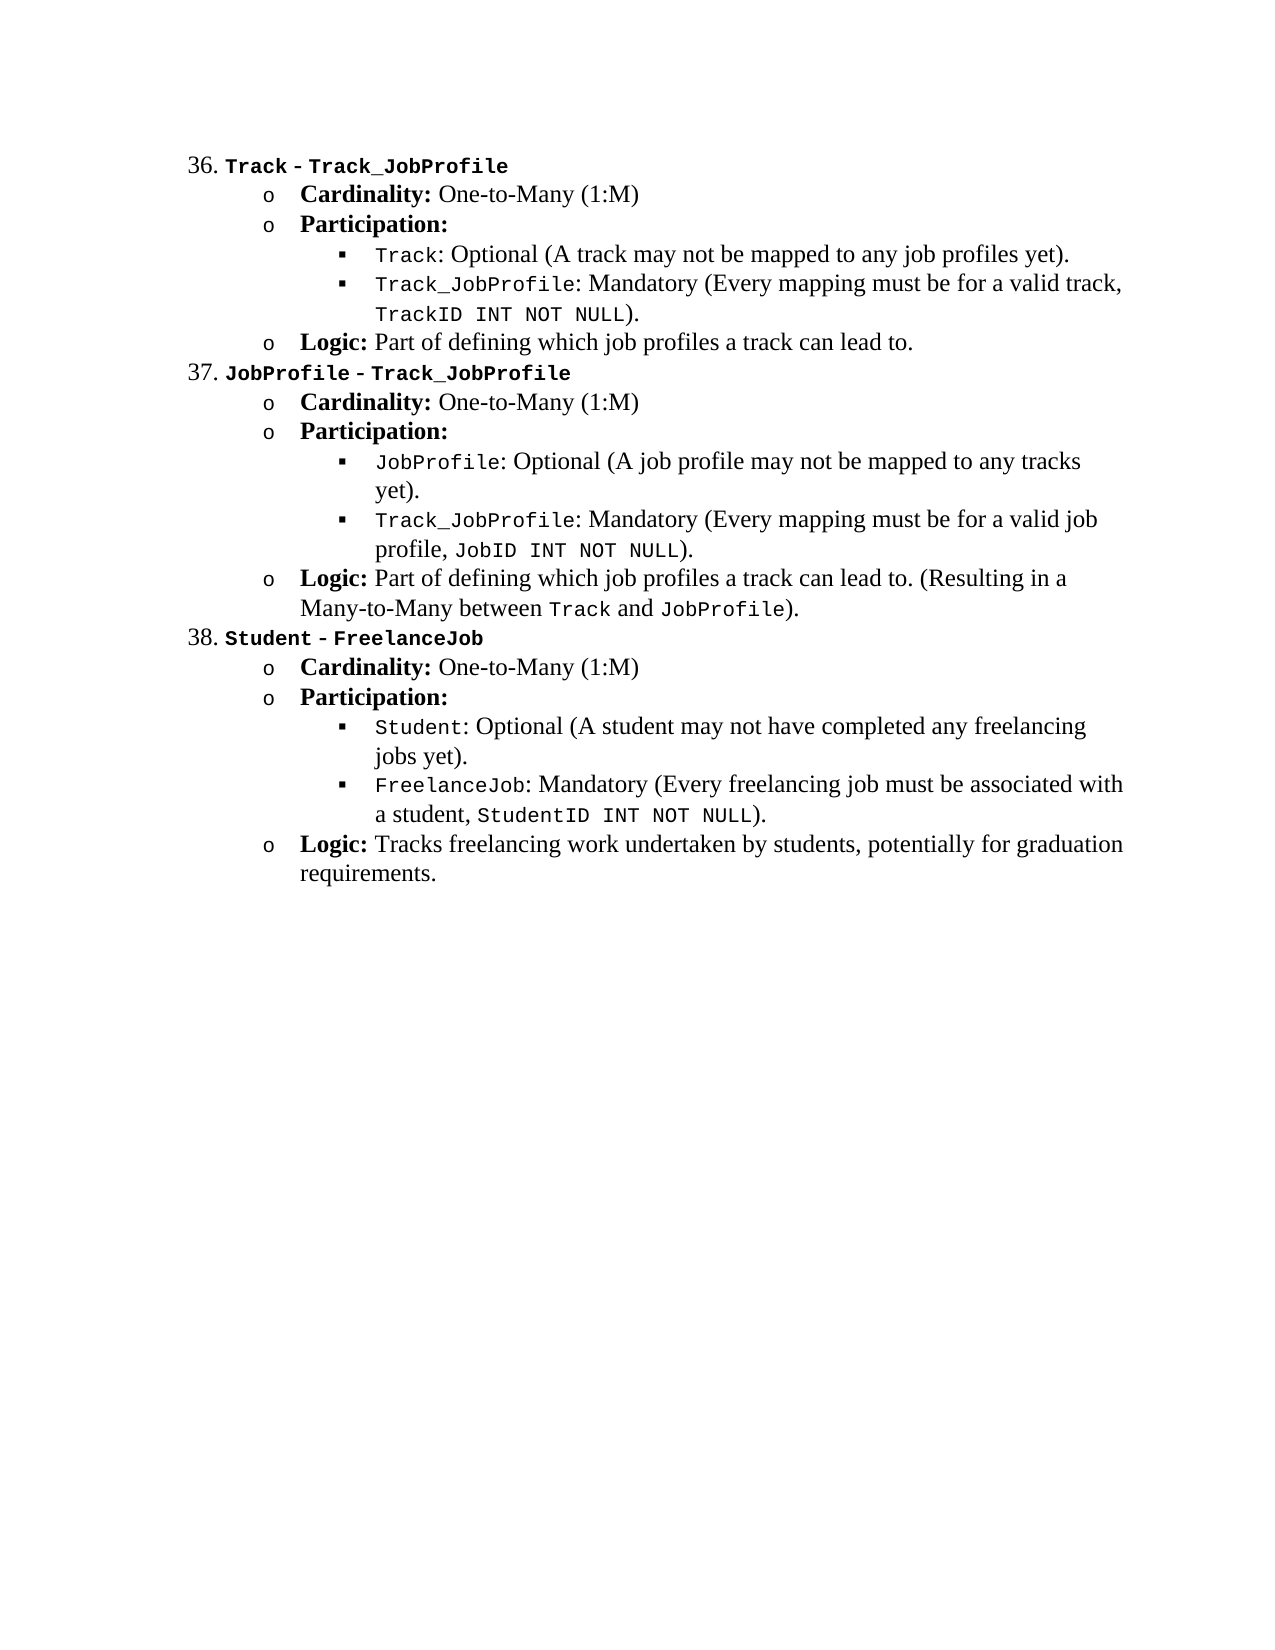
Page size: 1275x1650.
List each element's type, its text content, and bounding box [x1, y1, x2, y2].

list Logic: Part of defining which job profiles a track can lead to. (Resulting in a Many-to-Many between Track and JobProfile). [262, 563, 1125, 622]
list Logic: Part of defining which job profiles a track can lead to. [262, 327, 1125, 357]
list Student - FreelanceJob [187, 622, 1125, 652]
list FreelanceJob: Mandatory (Every freelancing job must be associated with a student, StudentID INT NOT NULL). [337, 769, 1125, 829]
list Participation: [262, 682, 1125, 711]
list Track - Track_JobProfile [187, 150, 1125, 179]
list Track_JobProfile: Mandatory (Every mapping must be for a valid track, TrackID INT NOT NULL). [337, 268, 1125, 327]
list Cardinality: One-to-Many (1:M) [262, 387, 1125, 416]
list Participation: [262, 416, 1125, 446]
list JobProfile - Track_JobProfile [187, 357, 1125, 387]
list Cardinality: One-to-Many (1:M) [262, 652, 1125, 682]
list Cardinality: One-to-Many (1:M) [262, 179, 1125, 209]
list Participation: [262, 209, 1125, 239]
list Track_JobProfile: Mandatory (Every mapping must be for a valid job profile, JobID INT NOT NULL). [337, 504, 1125, 563]
list Track: Optional (A track may not be mapped to any job profiles yet). [337, 239, 1125, 268]
list Logic: Tracks freelancing work undertaken by students, potentially for graduation requirements. [262, 829, 1125, 887]
list JobProfile: Optional (A job profile may not be mapped to any tracks yet). [337, 446, 1125, 504]
list Student: Optional (A student may not have completed any freelancing jobs yet). [337, 711, 1125, 769]
